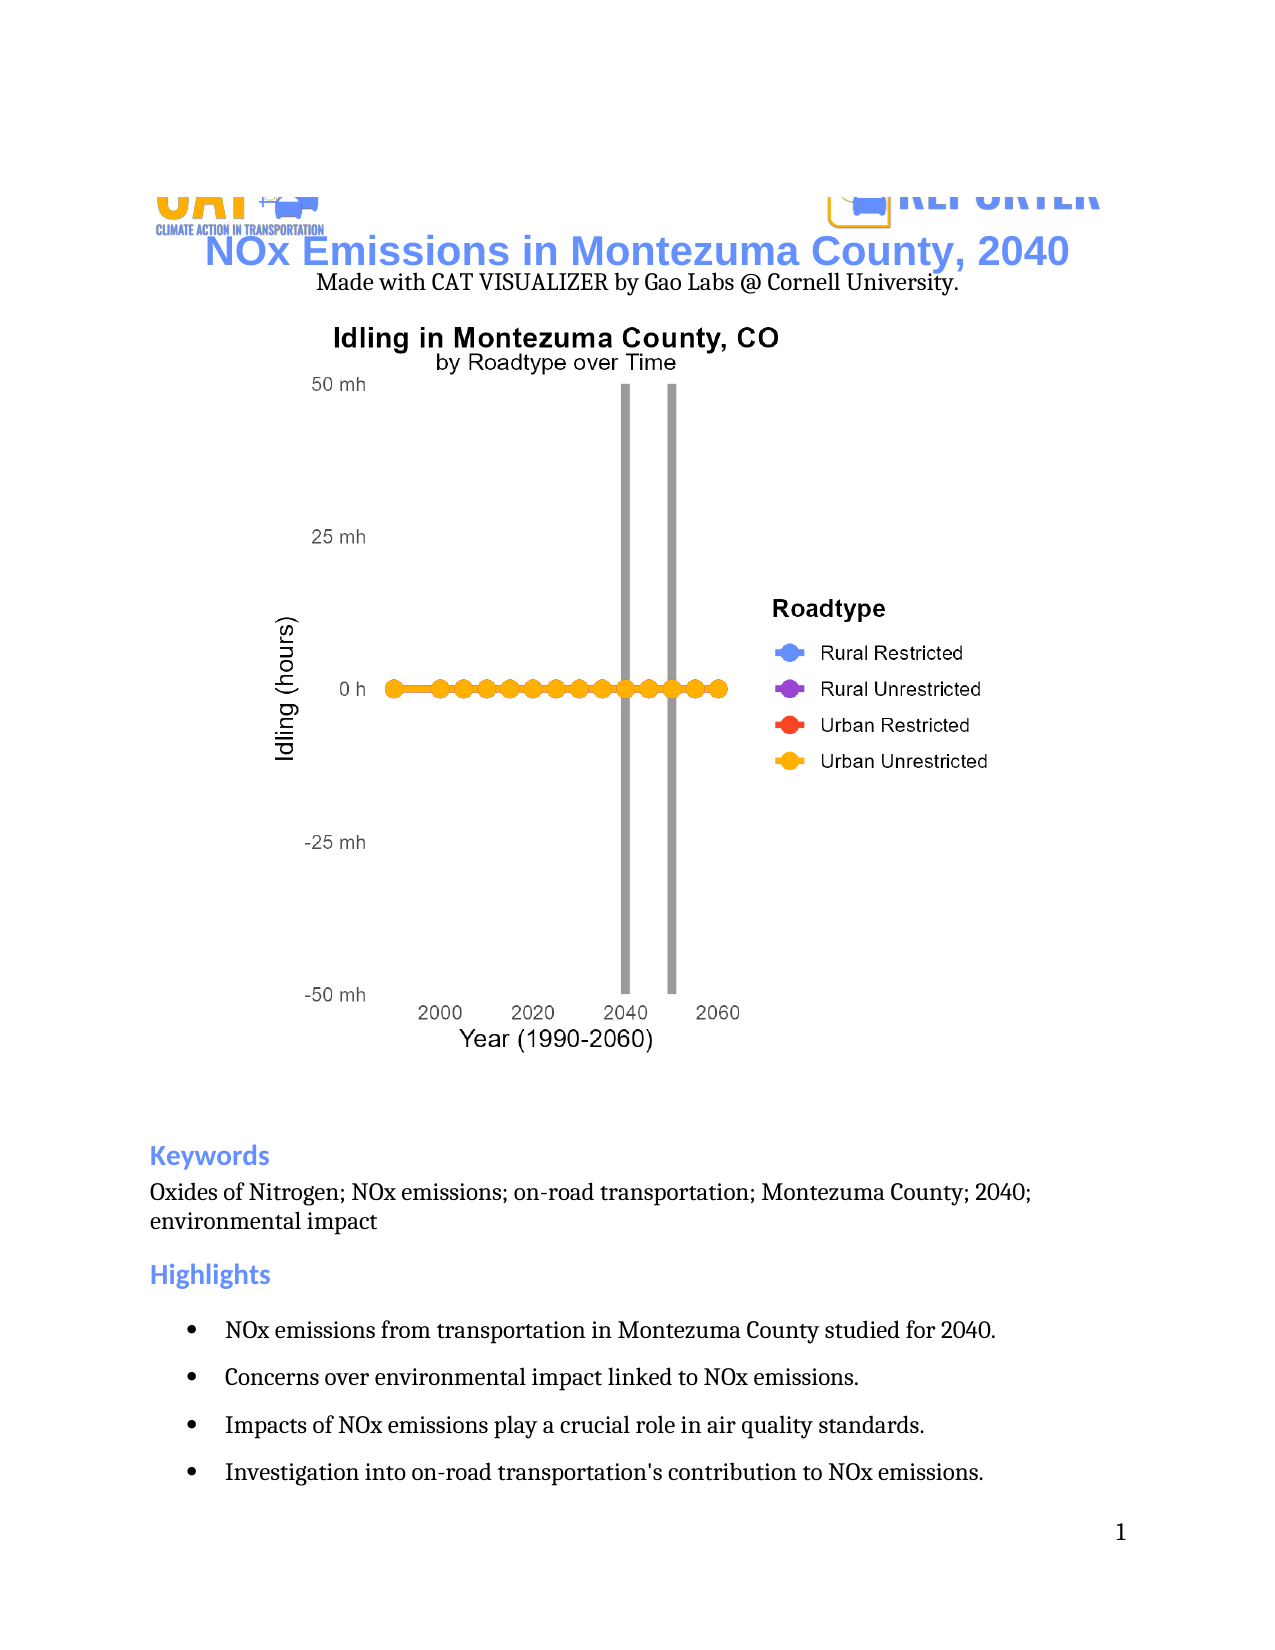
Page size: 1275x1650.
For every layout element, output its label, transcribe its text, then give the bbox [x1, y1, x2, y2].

text Concerns over environmental impact linked to NOx emissions. [187, 1363, 1125, 1392]
subtitle Keywords [150, 1137, 1125, 1172]
picture [262, 314, 1013, 1065]
picture [816, 197, 1117, 241]
text Oxides of Nitrogen; NOx emissions; on-road transportation; Montezuma County; 2040; environmental impact [150, 1178, 1125, 1235]
text NOx emissions from transportation in Montezuma County studied for 2040. [187, 1316, 1125, 1344]
text Investigation into on-road transportation's contribution to NOx emissions. [187, 1458, 1125, 1487]
text NOx Emissions in Montezuma County, 2040 Made with CAT VISUALIZER by Gao Labs @ Cornell University. [150, 246, 1125, 296]
subtitle Highlights [150, 1256, 1125, 1292]
text Impacts of NOx emissions play a crucial role in air quality standards. [187, 1411, 1125, 1439]
picture [150, 197, 331, 241]
